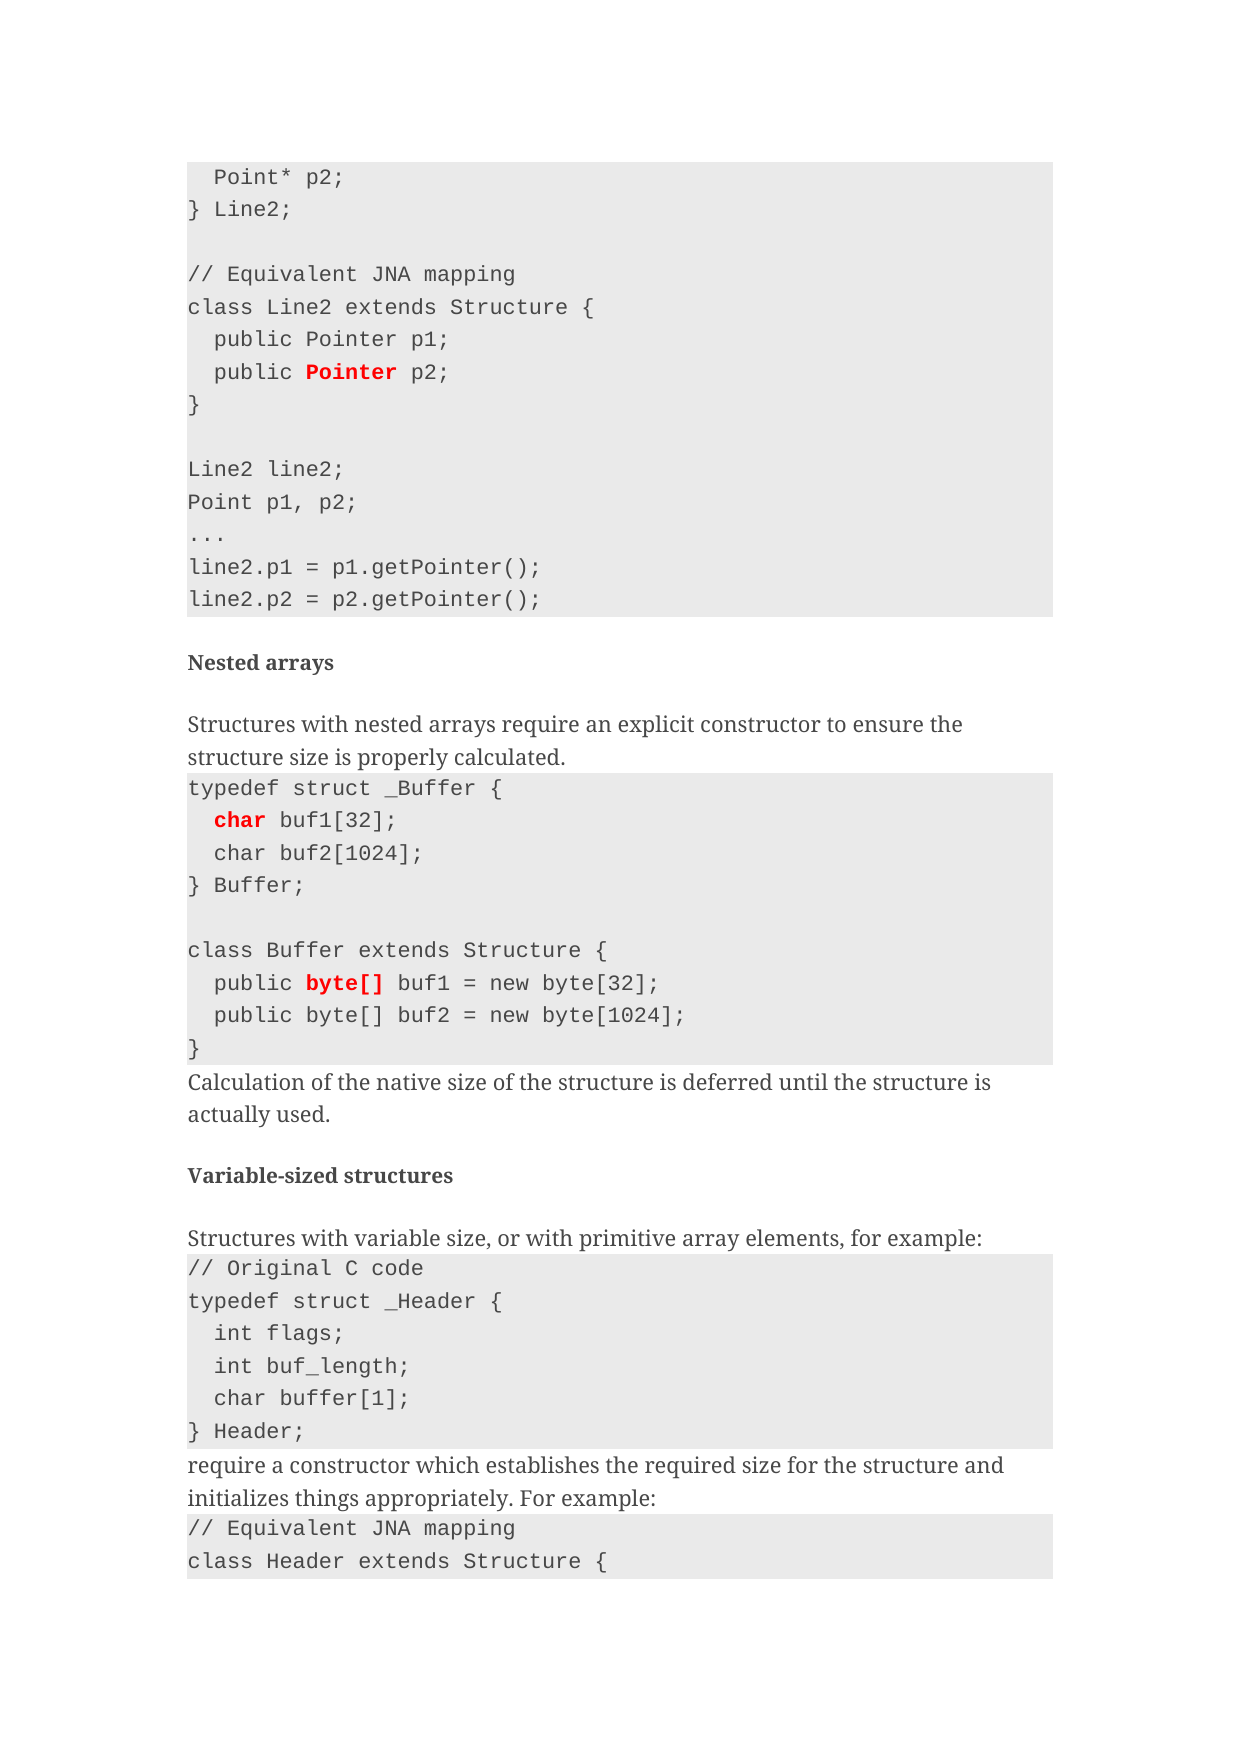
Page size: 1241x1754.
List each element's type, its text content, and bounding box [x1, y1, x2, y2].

text } [187, 1033, 1053, 1065]
text } Line2; [187, 194, 1053, 227]
text } Buffer; [187, 870, 1053, 903]
text int flags; [187, 1319, 1053, 1351]
text public byte[] buf1 = new byte[32]; [187, 968, 1053, 1000]
text ... [187, 519, 1053, 552]
text Nested arrays [187, 646, 1053, 679]
text typedef struct _Buffer { [187, 773, 1053, 805]
text line2.p2 = p2.getPointer(); [187, 584, 1053, 617]
text typedef struct _Header { [187, 1286, 1053, 1319]
text } [187, 389, 1053, 422]
text // Equivalent JNA mapping [187, 259, 1053, 292]
text Point* p2; [187, 162, 1053, 194]
text line2.p1 = p1.getPointer(); [187, 552, 1053, 584]
text class Line2 extends Structure { [187, 292, 1053, 324]
text Structures with nested arrays require an explicit constructor to ensure the structure size is properly calculated. [187, 708, 1053, 773]
text public Pointer p1; [187, 324, 1053, 357]
text public Pointer p2; [187, 357, 1053, 389]
text Variable-sized structures [187, 1159, 1053, 1192]
text // Original C code [187, 1254, 1053, 1286]
text public byte[] buf2 = new byte[1024]; [187, 1000, 1053, 1033]
text class Header extends Structure { [187, 1546, 1053, 1579]
text require a constructor which establishes the required size for the structure and initializes things appropriately. For example: [187, 1449, 1053, 1514]
text Point p1, p2; [187, 487, 1053, 519]
text Structures with variable size, or with primitive array elements, for example: [187, 1221, 1053, 1254]
text // Equivalent JNA mapping [187, 1514, 1053, 1546]
text } Header; [187, 1416, 1053, 1449]
text Line2 line2; [187, 454, 1053, 487]
text char buffer[1]; [187, 1384, 1053, 1416]
text Calculation of the native size of the structure is deferred until the structure is actually used. [187, 1065, 1053, 1130]
text char buf2[1024]; [187, 838, 1053, 870]
text char buf1[32]; [187, 805, 1053, 838]
text int buf_length; [187, 1351, 1053, 1384]
text class Buffer extends Structure { [187, 935, 1053, 968]
